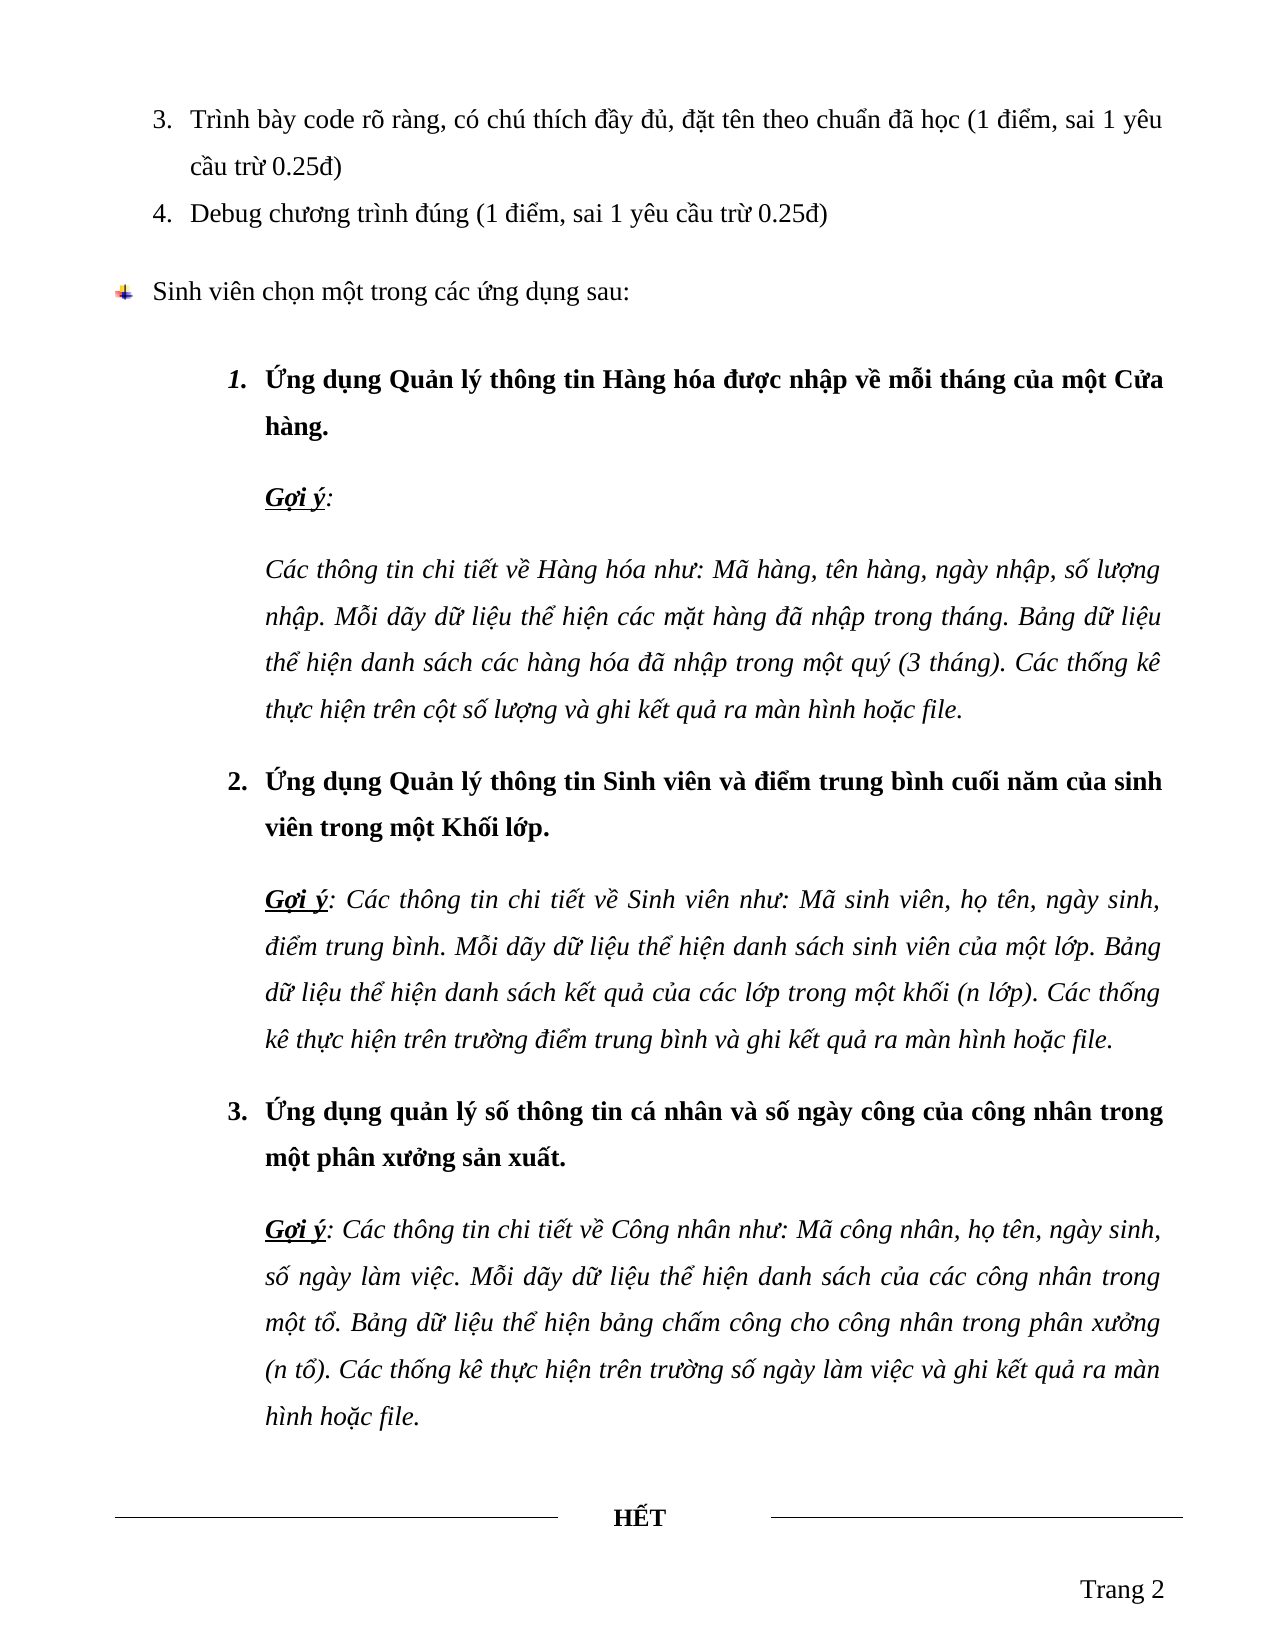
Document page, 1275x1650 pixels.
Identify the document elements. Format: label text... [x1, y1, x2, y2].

text Các thông tin chi tiết về Hàng hóa như: Mã hàng, tên hàng, ngày nhập, số lượng nhập. Mỗi dãy dữ liệu thể hiện các mặt hàng đã nhập trong tháng. Bảng dữ liệu thể hiện danh sách các hàng hóa đã nhập trong một quý (3 tháng). Các thống kê thực hiện trên cột số lượng và ghi kết quả ra màn hình hoặc file. [265, 553, 1165, 724]
list Ứng dụng Quản lý thông tin Sinh viên và điểm trung bình cuối năm của sinh viên trong một Khối lớp. [227, 765, 1165, 843]
list Ứng dụng Quản lý thông tin Hàng hóa được nhập về mỗi tháng của một Cửa hàng. [227, 363, 1165, 441]
list Trình bày code rõ ràng, có chú thích đầy đủ, đặt tên theo chuẩn đã học (1 điểm, sai 1 yêu cầu trừ 0.25đ) [152, 103, 1165, 181]
text Gợi ý: Các thông tin chi tiết về Công nhân như: Mã công nhân, họ tên, ngày sinh, số ngày làm việc. Mỗi dãy dữ liệu thể hiện danh sách của các công nhân trong một tổ. Bảng dữ liệu thể hiện bảng chấm công cho công nhân trong phân xưởng (n tổ). Các thống kê thực hiện trên trường số ngày làm việc và ghi kết quả ra màn hình hoặc file. [265, 1213, 1165, 1431]
text Gợi ý: Các thông tin chi tiết về Sinh viên như: Mã sinh viên, họ tên, ngày sinh, điểm trung bình. Mỗi dãy dữ liệu thể hiện danh sách sinh viên của một lớp. Bảng dữ liệu thể hiện danh sách kết quả của các lớp trong một khối (n lớp). Các thống kê thực hiện trên trường điểm trung bình và ghi kết quả ra màn hình hoặc file. [265, 883, 1165, 1054]
list Sinh viên chọn một trong các ứng dụng sau: [115, 274, 1165, 306]
list Ứng dụng quản lý số thông tin cá nhân và số ngày công của công nhân trong một phân xưởng sản xuất. [227, 1095, 1165, 1173]
text HẾT [115, 1503, 1165, 1531]
text Gợi ý: [265, 482, 1165, 513]
list Debug chương trình đúng (1 điểm, sai 1 yêu cầu trừ 0.25đ) [152, 197, 1165, 228]
picture [115, 283, 133, 300]
